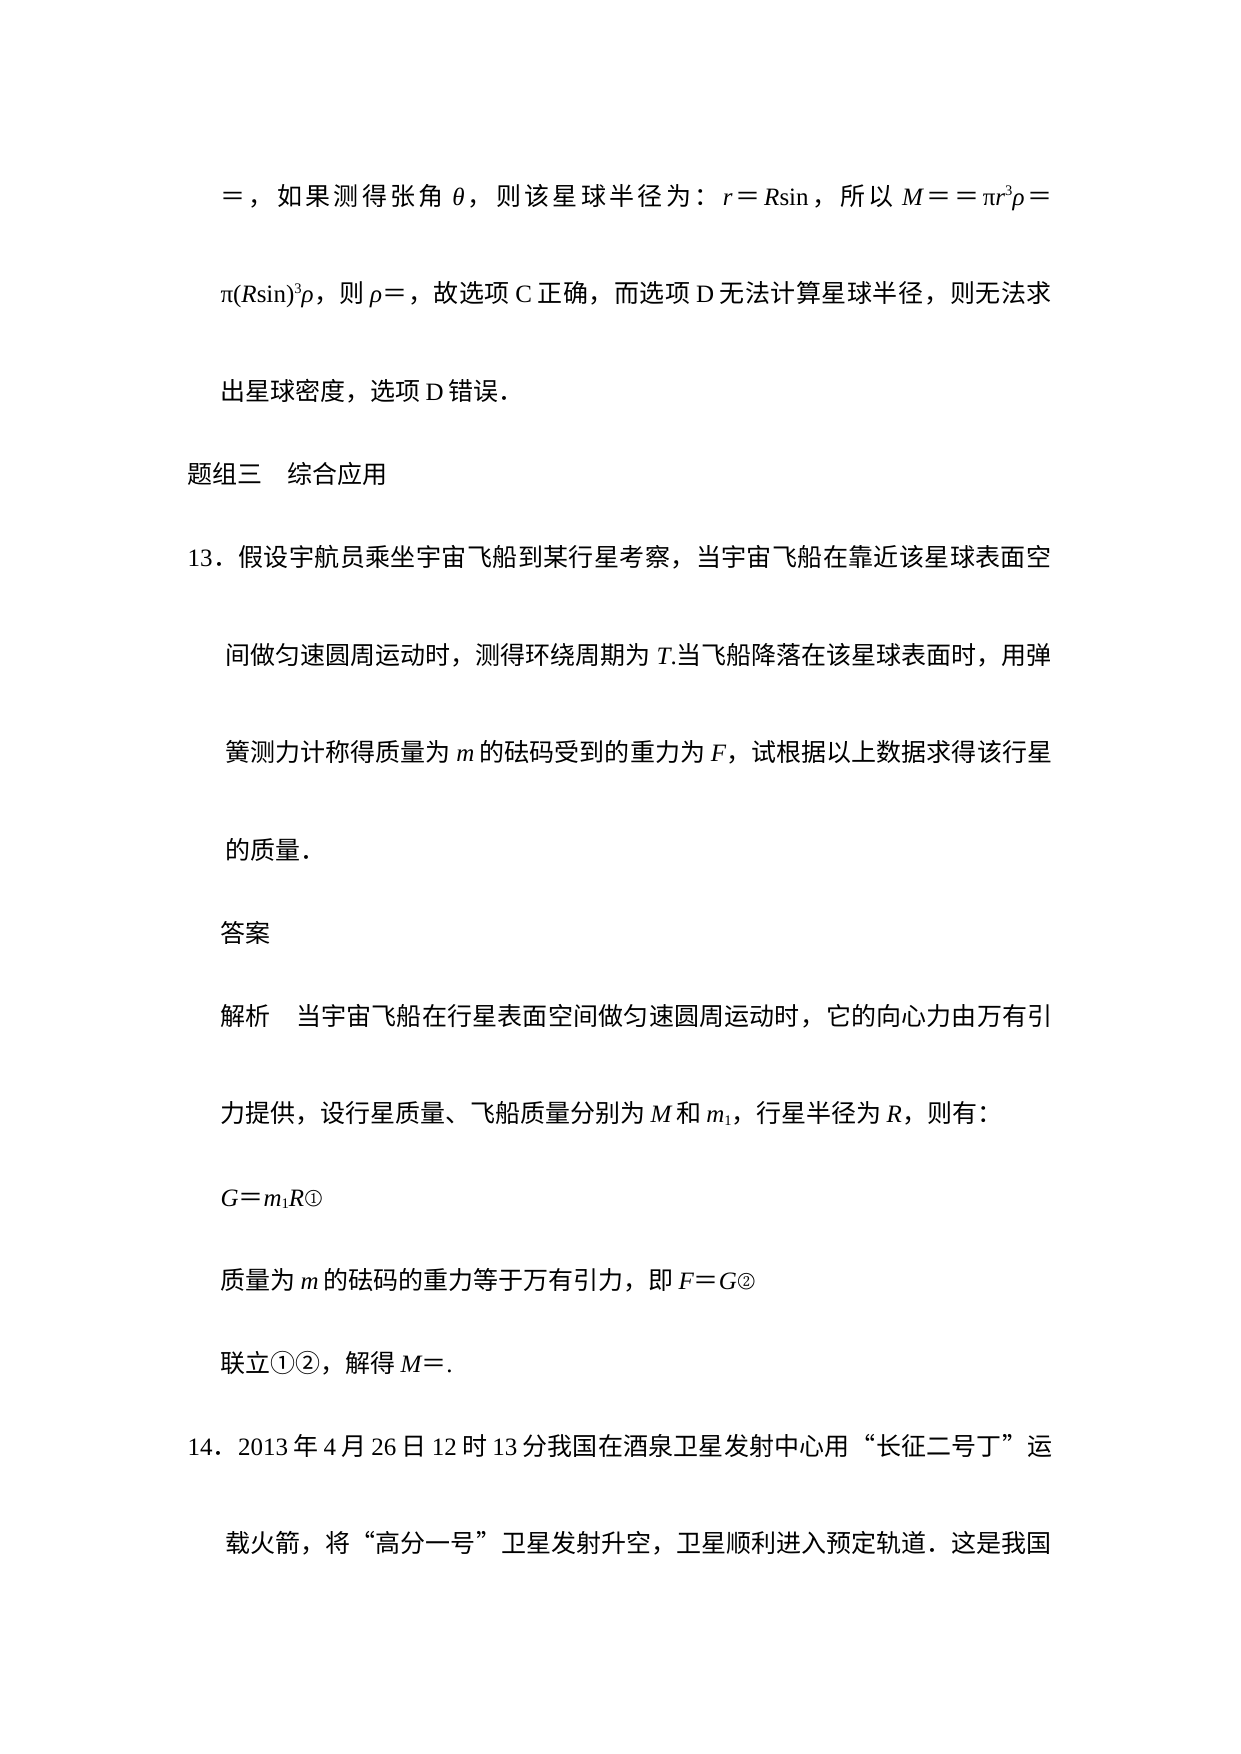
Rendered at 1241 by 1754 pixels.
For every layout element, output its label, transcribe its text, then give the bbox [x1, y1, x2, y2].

text 解析 当宇宙飞船在行星表面空间做匀速圆周运动时，它的向心力由万有引力提供，设行星质量、飞船质量分别为M和m1，行星半径为R，则有： [220, 982, 1053, 1144]
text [220, 162, 1053, 422]
text 题组三 综合应用 [187, 440, 1053, 505]
text 答案 [220, 899, 1053, 964]
text 联立①②，解得M＝. [220, 1329, 1053, 1394]
text G＝m1R① [220, 1163, 1053, 1228]
text 质量为m的砝码的重力等于万有引力，即F＝G② [220, 1246, 1053, 1311]
text 13．假设宇航员乘坐宇宙飞船到某行星考察，当宇宙飞船在靠近该星球表面空间做匀速圆周运动时，测得环绕周期为T.当飞船降落在该星球表面时，用弹簧测力计称得质量为m的砝码受到的重力为F，试根据以上数据求得该行星的质量． [187, 523, 1053, 881]
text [187, 1412, 1053, 1574]
